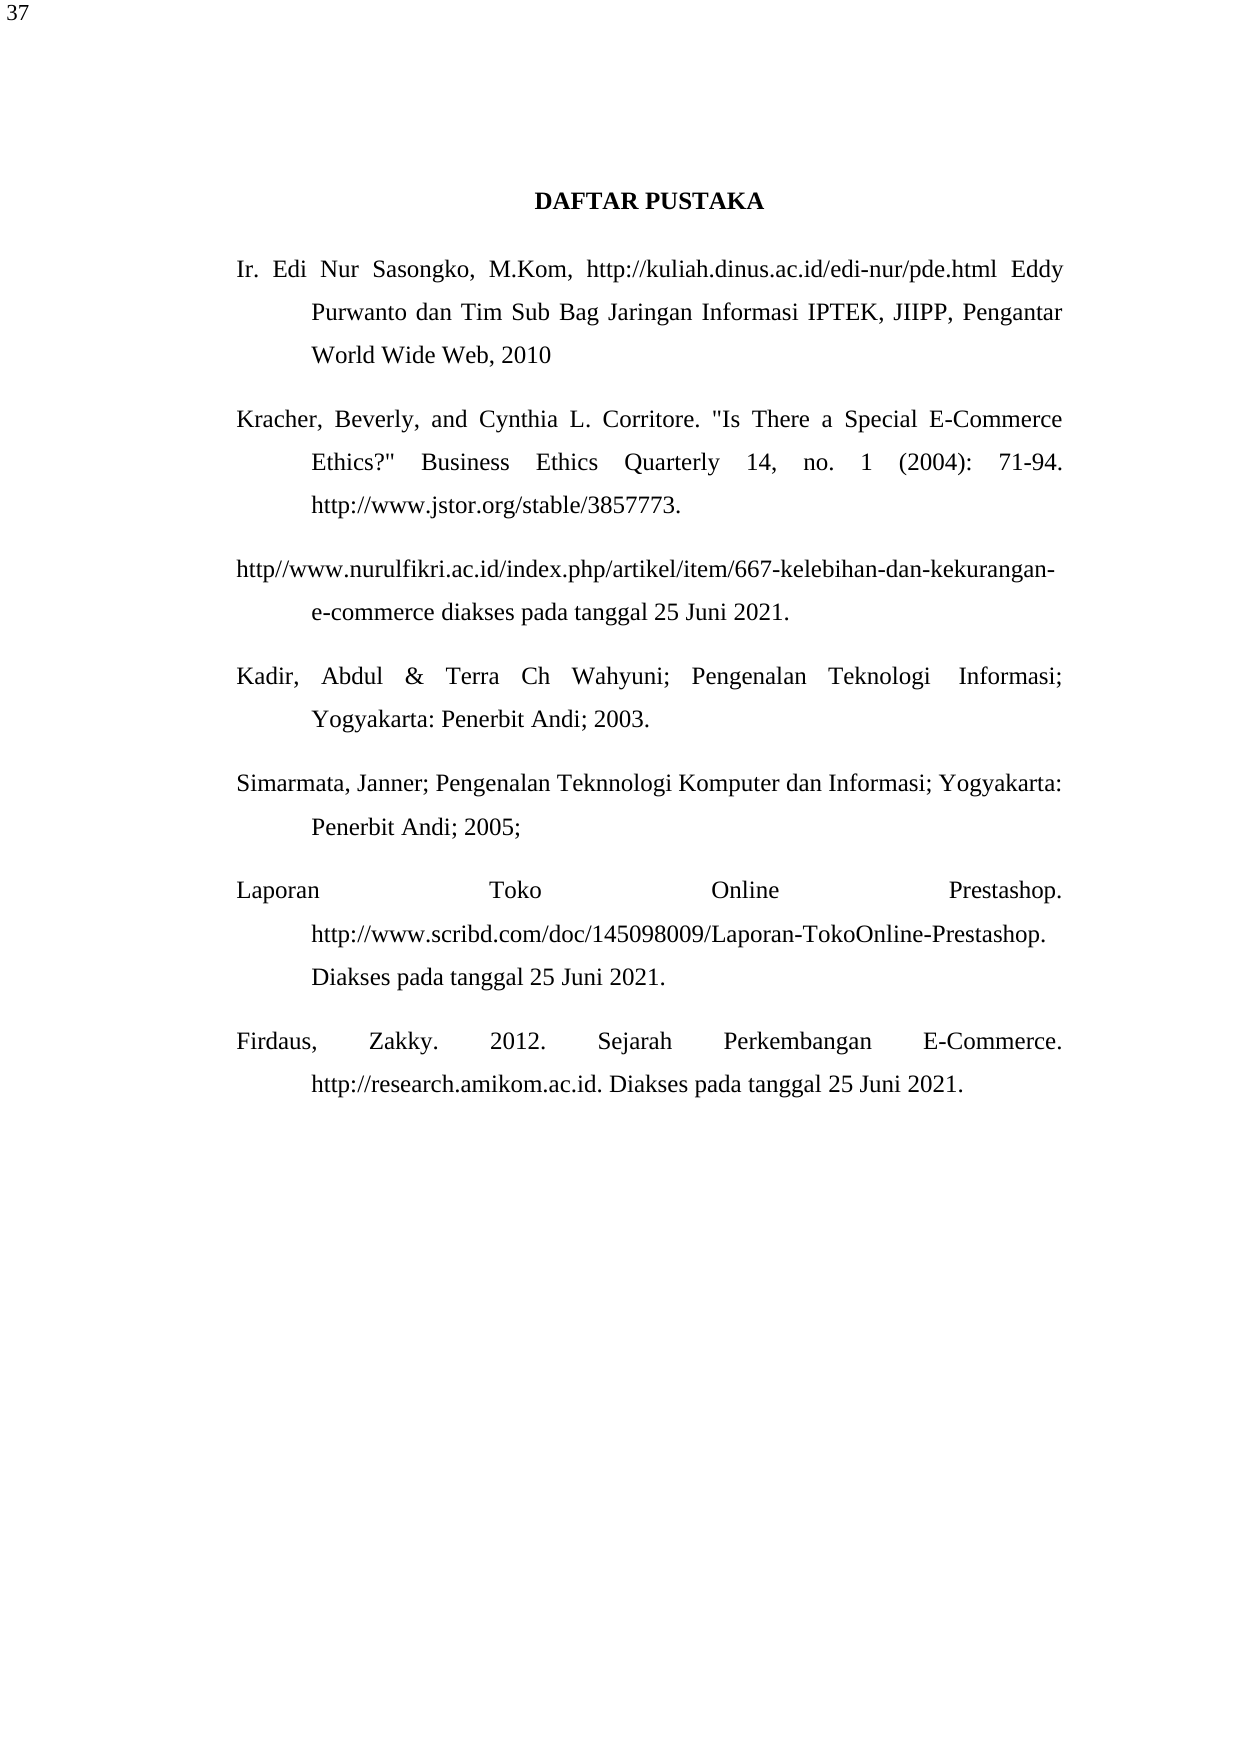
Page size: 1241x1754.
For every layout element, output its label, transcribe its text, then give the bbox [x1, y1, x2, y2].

text http//www.nurulfikri.ac.id/index.php/artikel/item/667-kelebihan-dan-kekurangan- e-commerce diakses pada tanggal 25 Juni 2021. [236, 554, 1056, 626]
text Laporan Toko Online Prestashop. http://www.scribd.com/doc/145098009/Laporan-TokoOnline-Prestashop. Diakses pada tanggal 25 Juni 2021. [236, 876, 1063, 991]
subtitle DAFTAR PUSTAKA [223, 186, 1076, 215]
text Firdaus, Zakky. 2012. Sejarah Perkembangan E-Commerce. http://research.amikom.ac.id. Diakses pada tanggal 25 Juni 2021. [236, 1026, 1063, 1098]
text Kracher, Beverly, and Cynthia L. Corritore. "Is There a Special E-Commerce Ethics?" Business Ethics Quarterly 14, no. 1 (2004): 71-94. http://www.jstor.org/stable/3857773. [236, 404, 1063, 519]
text Simarmata, Janner; Pengenalan Teknnologi Komputer dan Informasi; Yogyakarta: Penerbit Andi; 2005; [236, 768, 1062, 840]
text Kadir, Abdul & Terra Ch Wahyuni; Pengenalan Teknologi Informasi; Yogyakarta: Penerbit Andi; 2003. [236, 661, 1062, 733]
text Ir. Edi Nur Sasongko, M.Kom, http://kuliah.dinus.ac.id/edi-nur/pde.html Eddy Purwanto dan Tim Sub Bag Jaringan Informasi IPTEK, JIIPP, Pengantar World Wide Web, 2010 [236, 254, 1063, 369]
